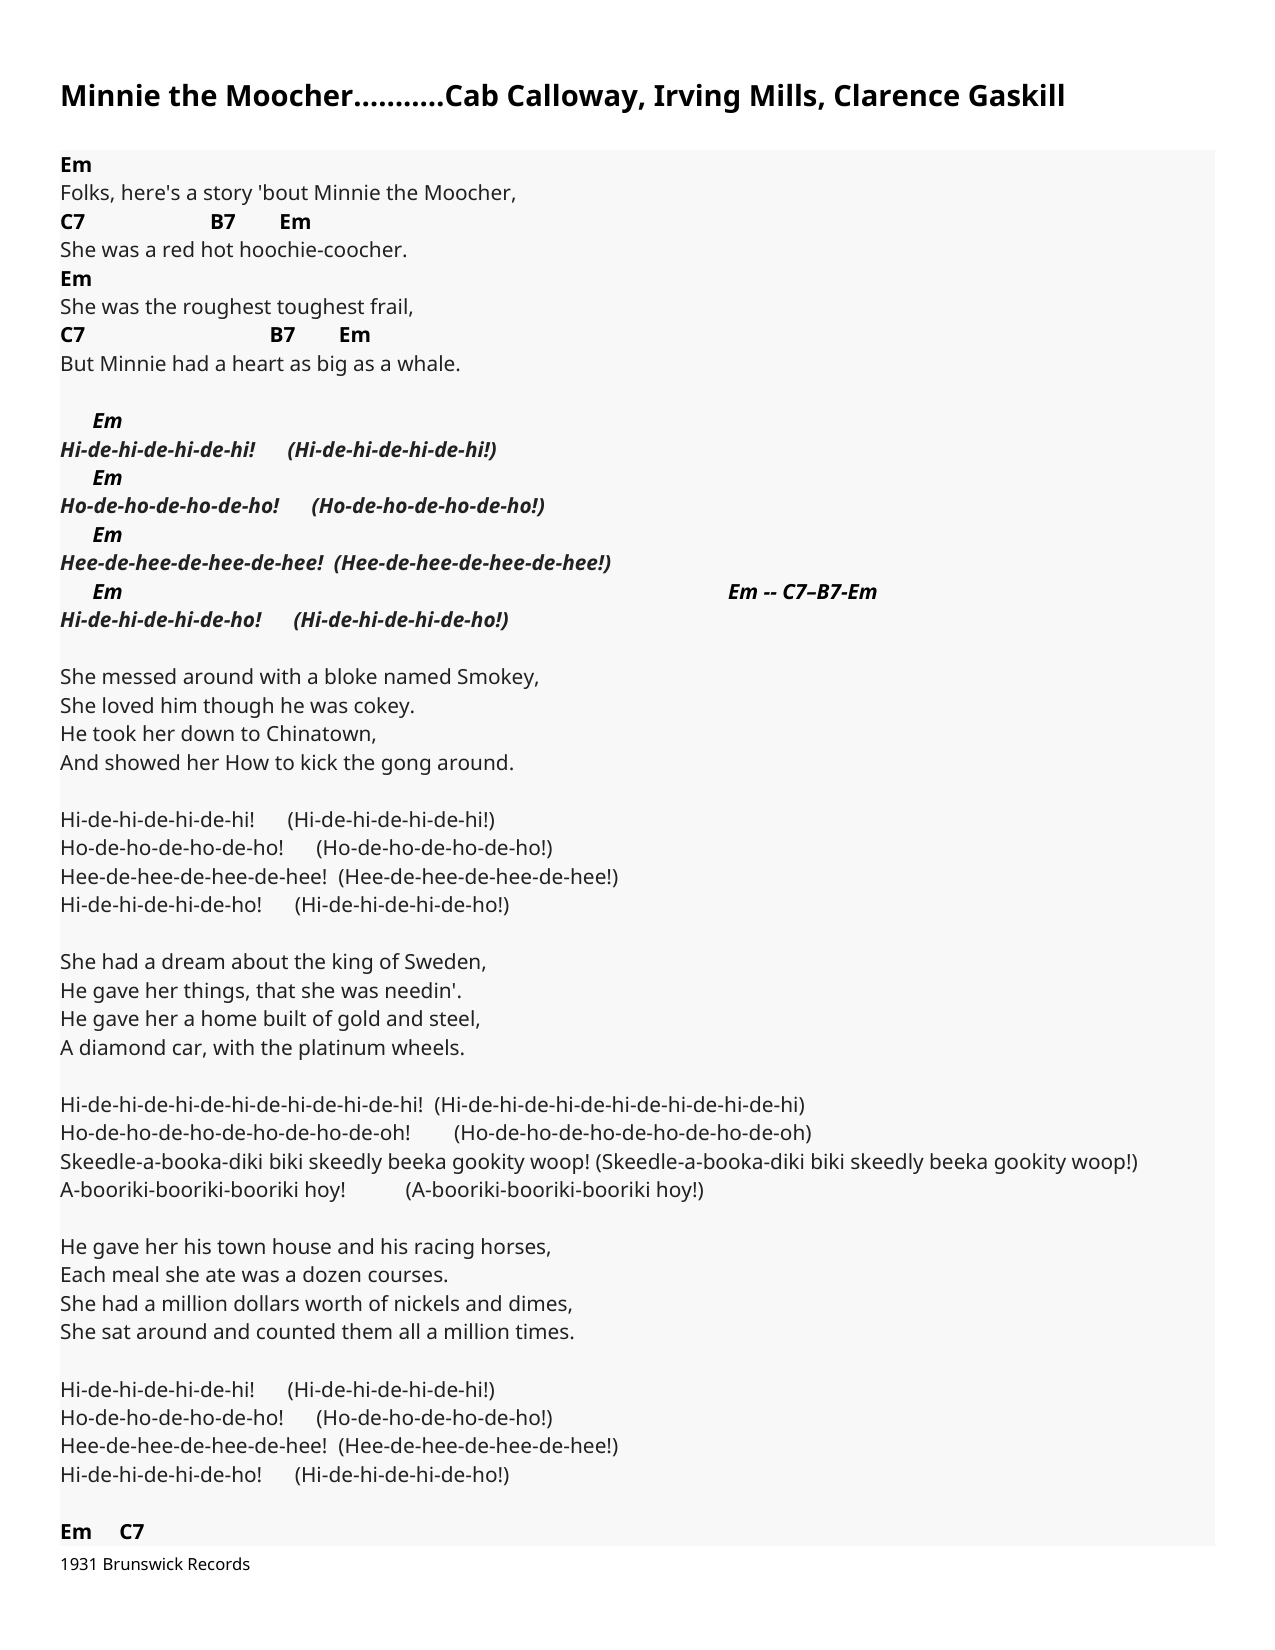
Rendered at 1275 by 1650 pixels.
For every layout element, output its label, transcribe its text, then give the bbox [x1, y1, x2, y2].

text Each meal she ate was a dozen courses. [60, 1261, 1215, 1289]
text A diamond car, with the platinum wheels. [60, 1033, 1215, 1061]
text Em [60, 264, 1215, 292]
text She had a million dollars worth of nickels and dimes, [60, 1289, 1215, 1317]
text Hi-de-hi-de-hi-de-hi-de-hi-de-hi-de-hi! (Hi-de-hi-de-hi-de-hi-de-hi-de-hi-de-hi) [60, 1090, 1215, 1118]
text Hi-de-hi-de-hi-de-hi! (Hi-de-hi-de-hi-de-hi!) [60, 435, 1215, 463]
text Hi-de-hi-de-hi-de-hi! (Hi-de-hi-de-hi-de-hi!) [60, 805, 1215, 833]
text She was a red hot hoochie-coocher. [60, 235, 1215, 264]
text He took her down to Chinatown, [60, 719, 1215, 748]
text She had a dream about the king of Sweden, [60, 947, 1215, 976]
text Hi-de-hi-de-hi-de-hi! (Hi-de-hi-de-hi-de-hi!) [60, 1375, 1215, 1403]
text Hi-de-hi-de-hi-de-ho! (Hi-de-hi-de-hi-de-ho!) [60, 1460, 1215, 1488]
text C7 B7 Em [60, 321, 1215, 349]
text A-booriki-booriki-booriki hoy! (A-booriki-booriki-booriki hoy!) [60, 1175, 1215, 1204]
text Em C7 [60, 1517, 1215, 1546]
text He gave her a home built of gold and steel, [60, 1004, 1215, 1033]
text Em Em -- C7–B7-Em [60, 577, 1215, 605]
text Em [60, 150, 1215, 178]
text Em [60, 406, 1215, 435]
text Hee-de-hee-de-hee-de-hee! (Hee-de-hee-de-hee-de-hee!) [60, 862, 1215, 890]
text C7 B7 Em [60, 207, 1215, 235]
text Ho-de-ho-de-ho-de-ho-de-ho-de-oh! (Ho-de-ho-de-ho-de-ho-de-ho-de-oh) [60, 1118, 1215, 1147]
text But Minnie had a heart as big as a whale. [60, 349, 1215, 377]
text Ho-de-ho-de-ho-de-ho! (Ho-de-ho-de-ho-de-ho!) [60, 492, 1215, 520]
text Folks, here's a story 'bout Minnie the Moocher, [60, 178, 1215, 207]
text She was the roughest toughest frail, [60, 292, 1215, 321]
text Hi-de-hi-de-hi-de-ho! (Hi-de-hi-de-hi-de-ho!) [60, 890, 1215, 919]
text Hee-de-hee-de-hee-de-hee! (Hee-de-hee-de-hee-de-hee!) [60, 1432, 1215, 1460]
text He gave her his town house and his racing horses, [60, 1232, 1215, 1261]
text Em [60, 520, 1215, 548]
text She loved him though he was cokey. [60, 691, 1215, 719]
text Hi-de-hi-de-hi-de-ho! (Hi-de-hi-de-hi-de-ho!) [60, 605, 1215, 634]
text Em [60, 463, 1215, 492]
text Hee-de-hee-de-hee-de-hee! (Hee-de-hee-de-hee-de-hee!) [60, 548, 1215, 577]
text He gave her things, that she was needin'. [60, 976, 1215, 1004]
text She sat around and counted them all a million times. [60, 1317, 1215, 1346]
text Ho-de-ho-de-ho-de-ho! (Ho-de-ho-de-ho-de-ho!) [60, 1403, 1215, 1432]
text She messed around with a bloke named Smokey, [60, 662, 1215, 691]
text Ho-de-ho-de-ho-de-ho! (Ho-de-ho-de-ho-de-ho!) [60, 833, 1215, 862]
text Skeedle-a-booka-diki biki skeedly beeka gookity woop! (Skeedle-a-booka-diki biki skeedly beeka gookity woop!) [60, 1147, 1215, 1175]
text And showed her How to kick the gong around. [60, 748, 1215, 776]
